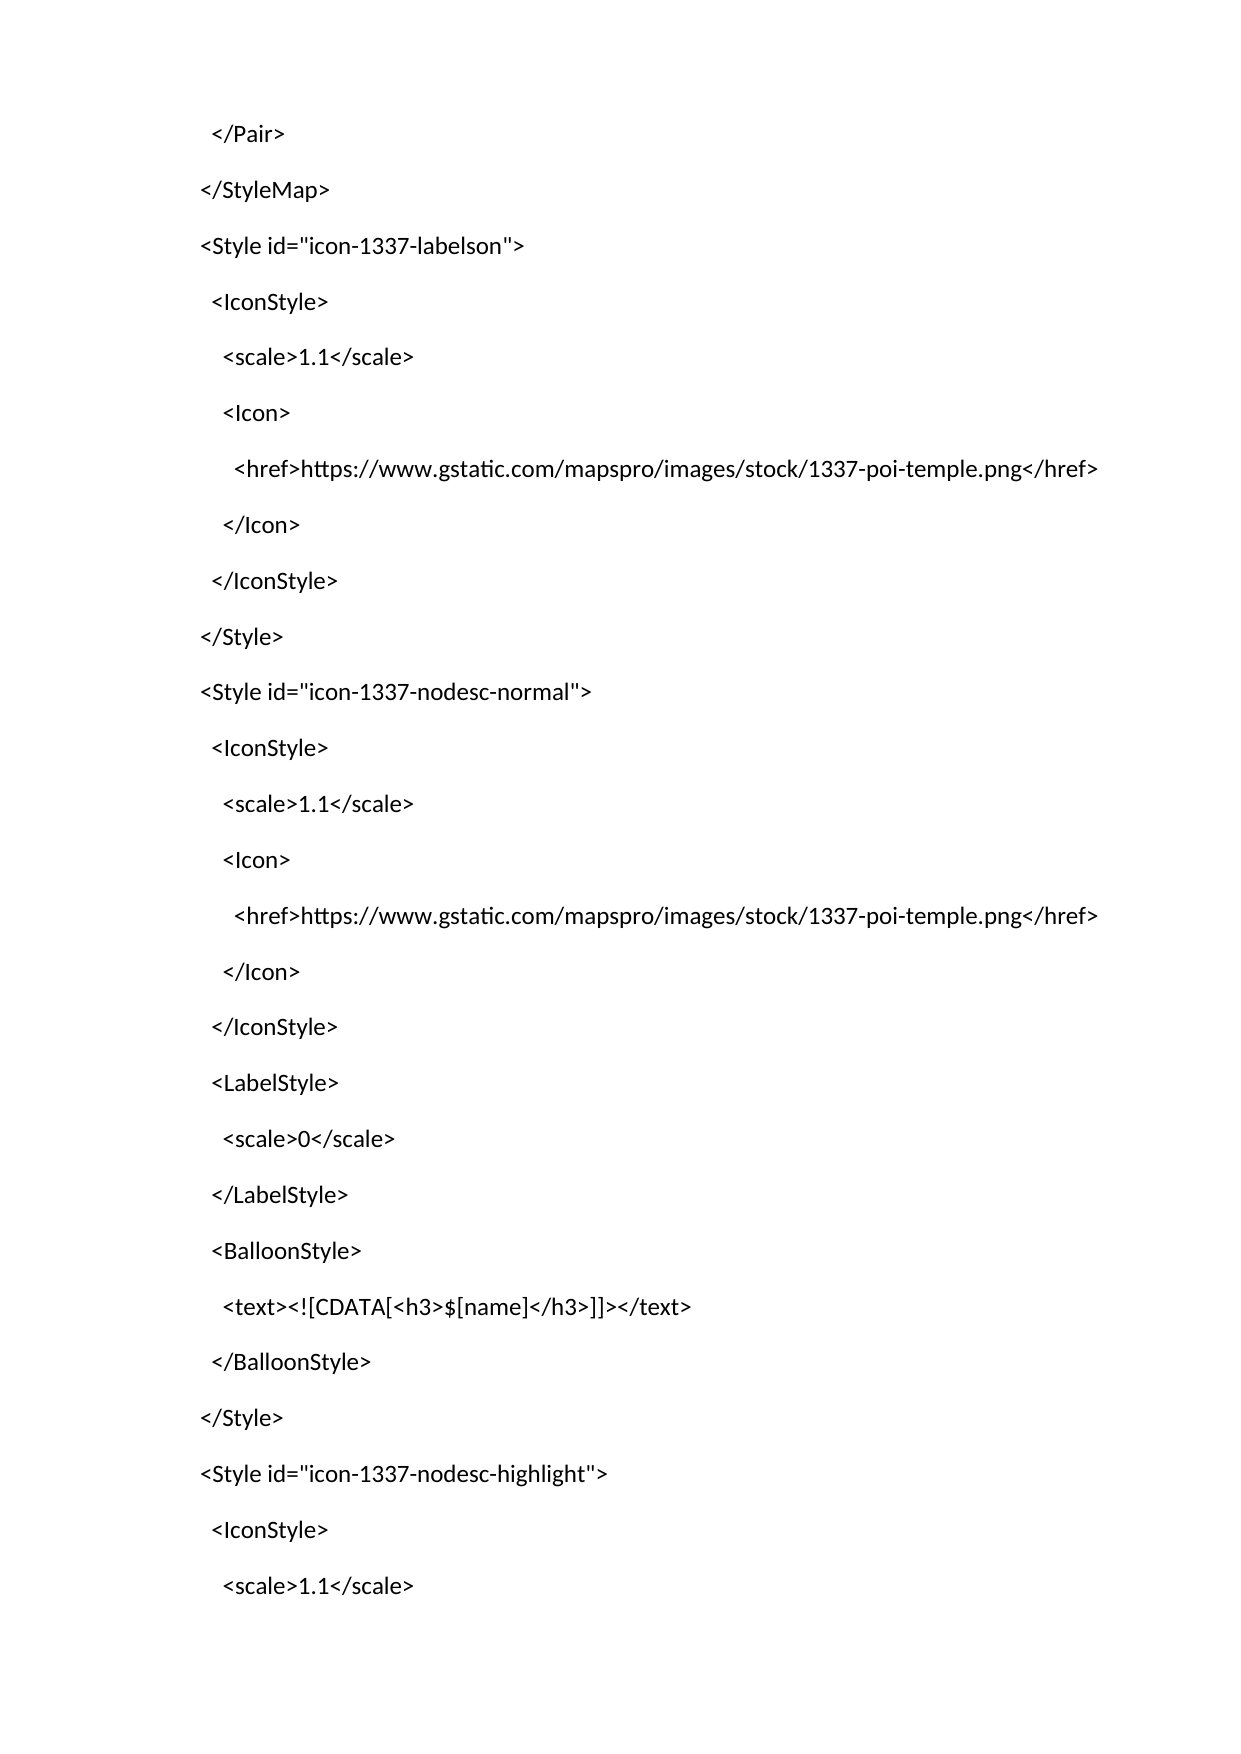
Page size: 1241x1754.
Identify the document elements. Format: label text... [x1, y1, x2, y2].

text <LabelStyle> [177, 1067, 1152, 1098]
text <BalloonStyle> [177, 1235, 1152, 1265]
text </Style> [177, 621, 1152, 651]
text </Pair> [177, 118, 1152, 149]
text <IconStyle> [177, 732, 1152, 763]
text <IconStyle> [177, 286, 1152, 316]
text <IconStyle> [177, 1514, 1152, 1544]
text <Style id="icon-1337-nodesc-highlight"> [177, 1458, 1152, 1489]
text <scale>1.1</scale> [177, 1570, 1152, 1600]
text </LabelStyle> [177, 1179, 1152, 1209]
text </Style> [177, 1402, 1152, 1433]
text <scale>1.1</scale> [177, 341, 1152, 372]
text </IconStyle> [177, 1011, 1152, 1042]
text </Icon> [177, 956, 1152, 986]
text <Style id="icon-1337-nodesc-normal"> [177, 676, 1152, 707]
text <Style id="icon-1337-labelson"> [177, 230, 1152, 260]
text <Icon> [177, 844, 1152, 874]
text <href>https://www.gstatic.com/mapspro/images/stock/1337-poi-temple.png</href> [177, 453, 1152, 484]
text <scale>1.1</scale> [177, 788, 1152, 819]
text <text><![CDATA[<h3>$[name]</h3>]]></text> [177, 1291, 1152, 1321]
text </IconStyle> [177, 565, 1152, 595]
text <href>https://www.gstatic.com/mapspro/images/stock/1337-poi-temple.png</href> [177, 900, 1152, 930]
text <Icon> [177, 397, 1152, 428]
text </StyleMap> [177, 174, 1152, 204]
text </BalloonStyle> [177, 1346, 1152, 1377]
text <scale>0</scale> [177, 1123, 1152, 1154]
text </Icon> [177, 509, 1152, 539]
